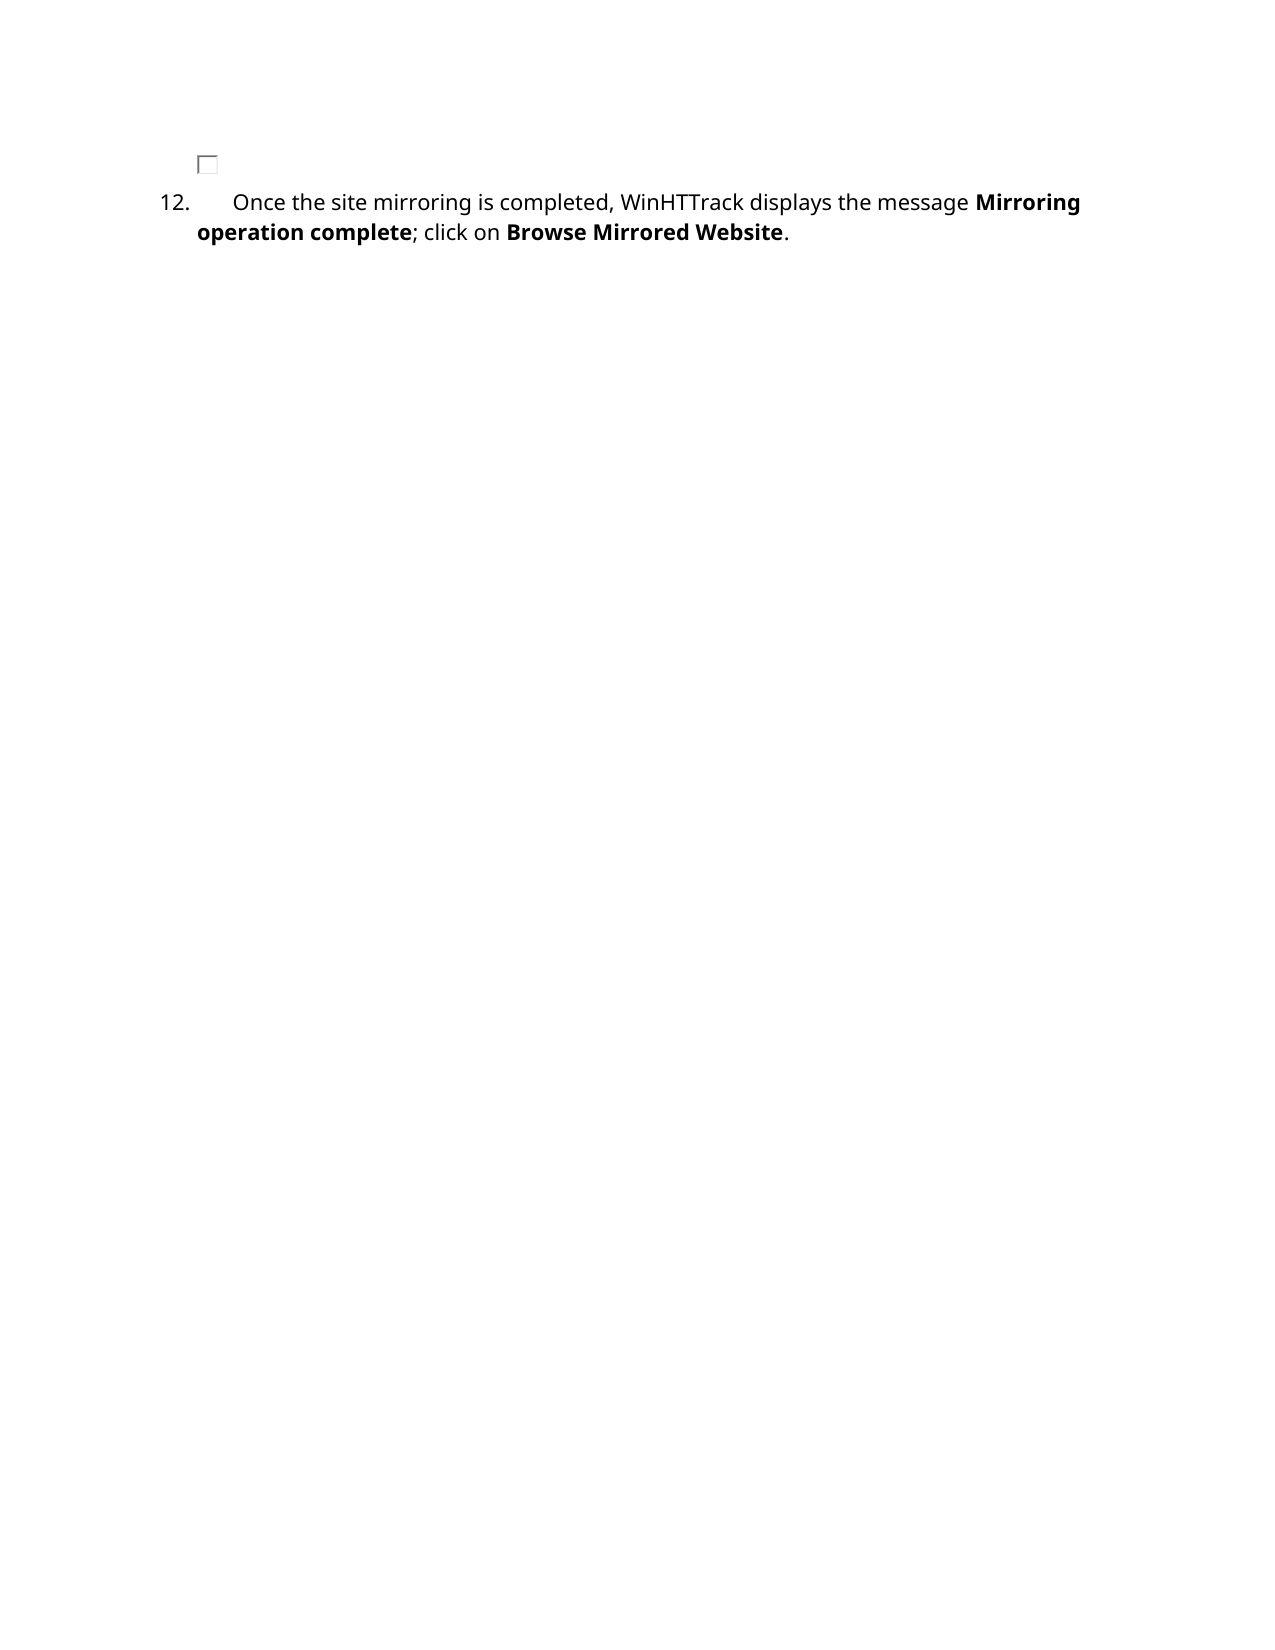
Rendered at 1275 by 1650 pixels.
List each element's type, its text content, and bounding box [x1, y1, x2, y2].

list Once the site mirroring is completed, WinHTTrack displays the message Mirroring operation complete; click on Browse Mirrored Website. [159, 150, 1125, 247]
